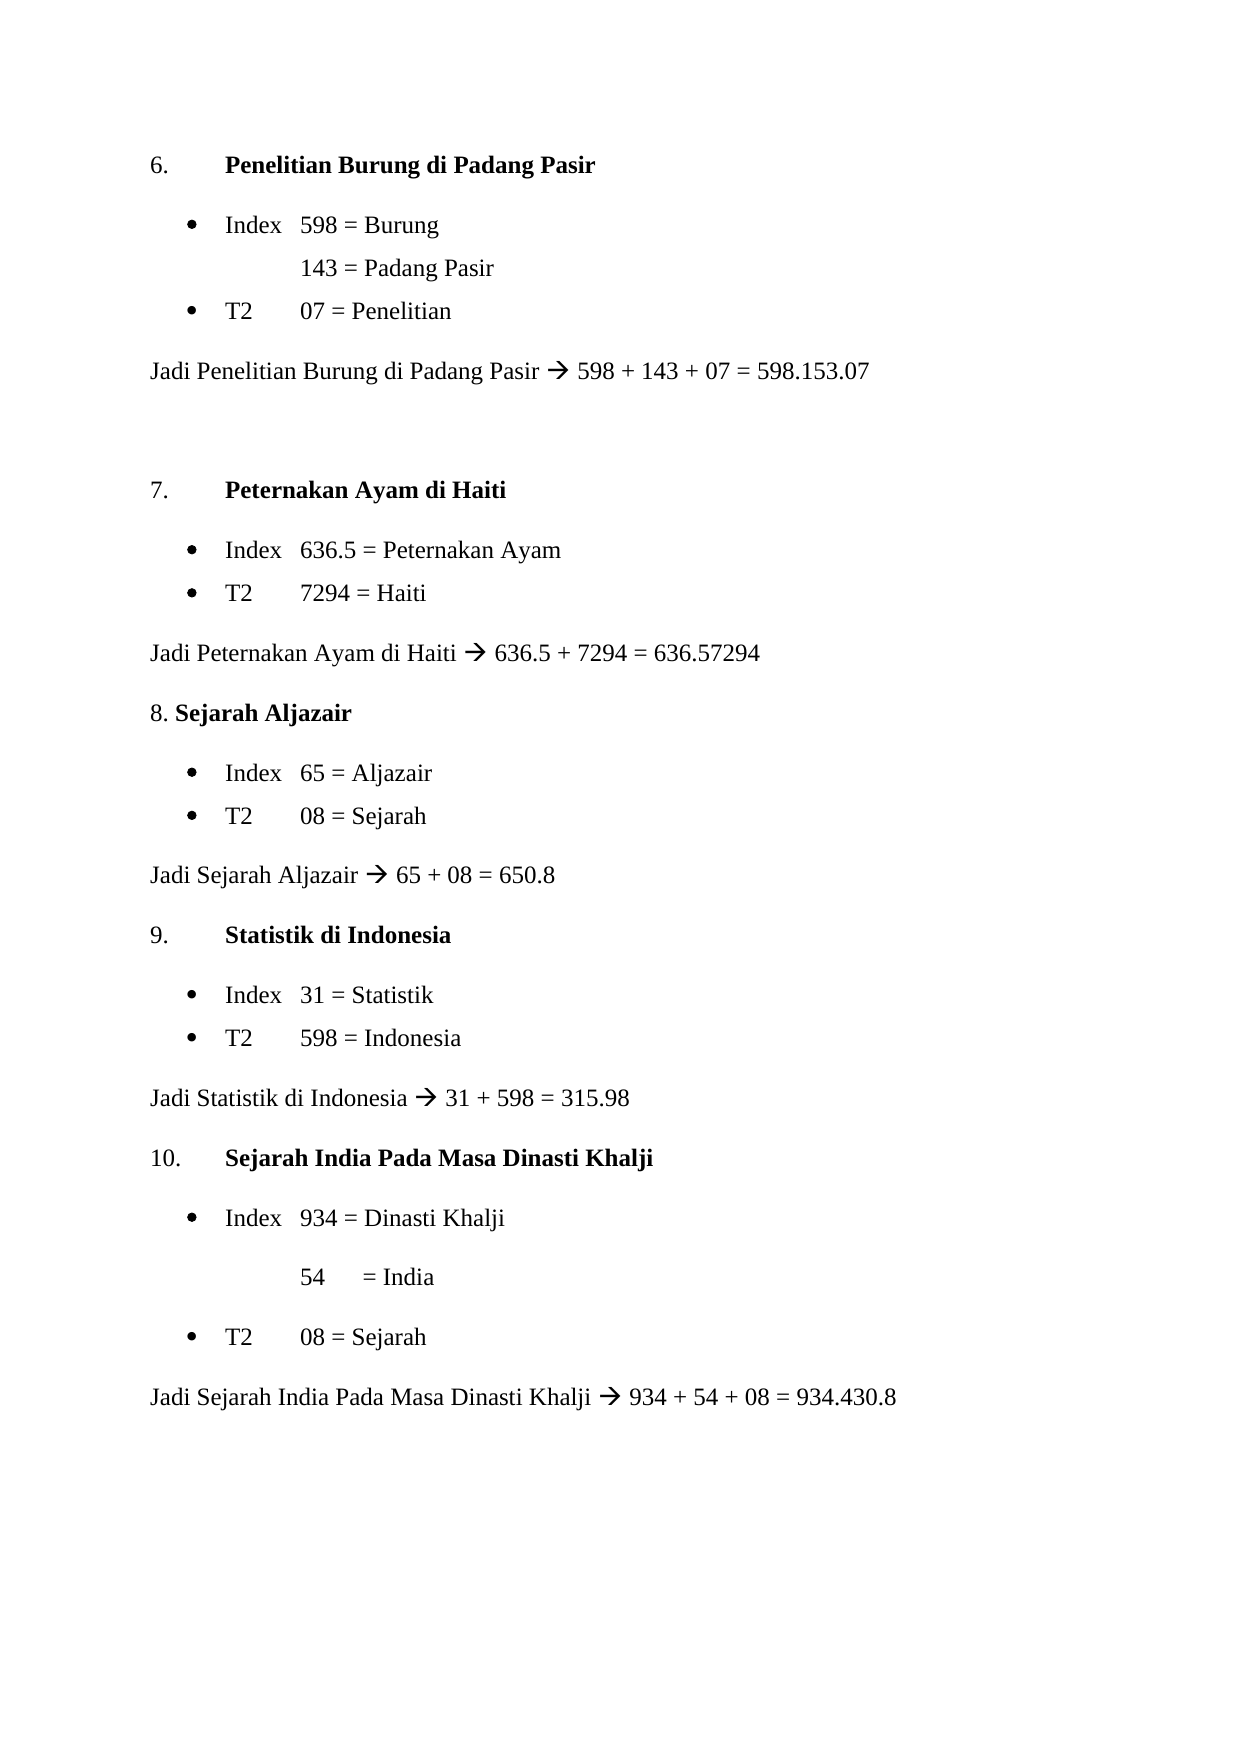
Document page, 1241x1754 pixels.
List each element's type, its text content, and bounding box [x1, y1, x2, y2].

list Index 934 = Dinasti Khalji [187, 1203, 1090, 1231]
text 10. Sejarah India Pada Masa Dinasti Khalji [150, 1143, 1090, 1172]
list 143 = Padang Pasir [300, 253, 1090, 282]
list T2 07 = Penelitian [187, 296, 1090, 325]
text Jadi Sejarah Aljazair 65 + 08 = 650.8 [150, 861, 1090, 889]
list T2 7294 = Haiti [187, 578, 1090, 607]
list Index 31 = Statistik [187, 980, 1090, 1009]
list T2 08 = Sejarah [187, 801, 1090, 829]
list Index 636.5 = Peternakan Ayam [187, 535, 1090, 564]
list T2 08 = Sejarah [187, 1322, 1090, 1351]
text Jadi Sejarah India Pada Masa Dinasti Khalji 934 + 54 + 08 = 934.430.8 [150, 1382, 1090, 1411]
text 6. Penelitian Burung di Padang Pasir [150, 150, 1090, 179]
text Jadi Peternakan Ayam di Haiti 636.5 + 7294 = 636.57294 [150, 638, 1090, 667]
text 7. Peternakan Ayam di Haiti [150, 475, 1090, 504]
list T2 598 = Indonesia [187, 1023, 1090, 1052]
text Jadi Penelitian Burung di Padang Pasir 598 + 143 + 07 = 598.153.07 [150, 356, 1090, 384]
text 9. Statistik di Indonesia [150, 920, 1090, 949]
list Index 65 = Aljazair [187, 758, 1090, 786]
text 54 = India [300, 1262, 1090, 1291]
text Jadi Statistik di Indonesia 31 + 598 = 315.98 [150, 1083, 1090, 1112]
text 8. Sejarah Aljazair [150, 698, 1090, 727]
list Index 598 = Burung [187, 210, 1090, 238]
